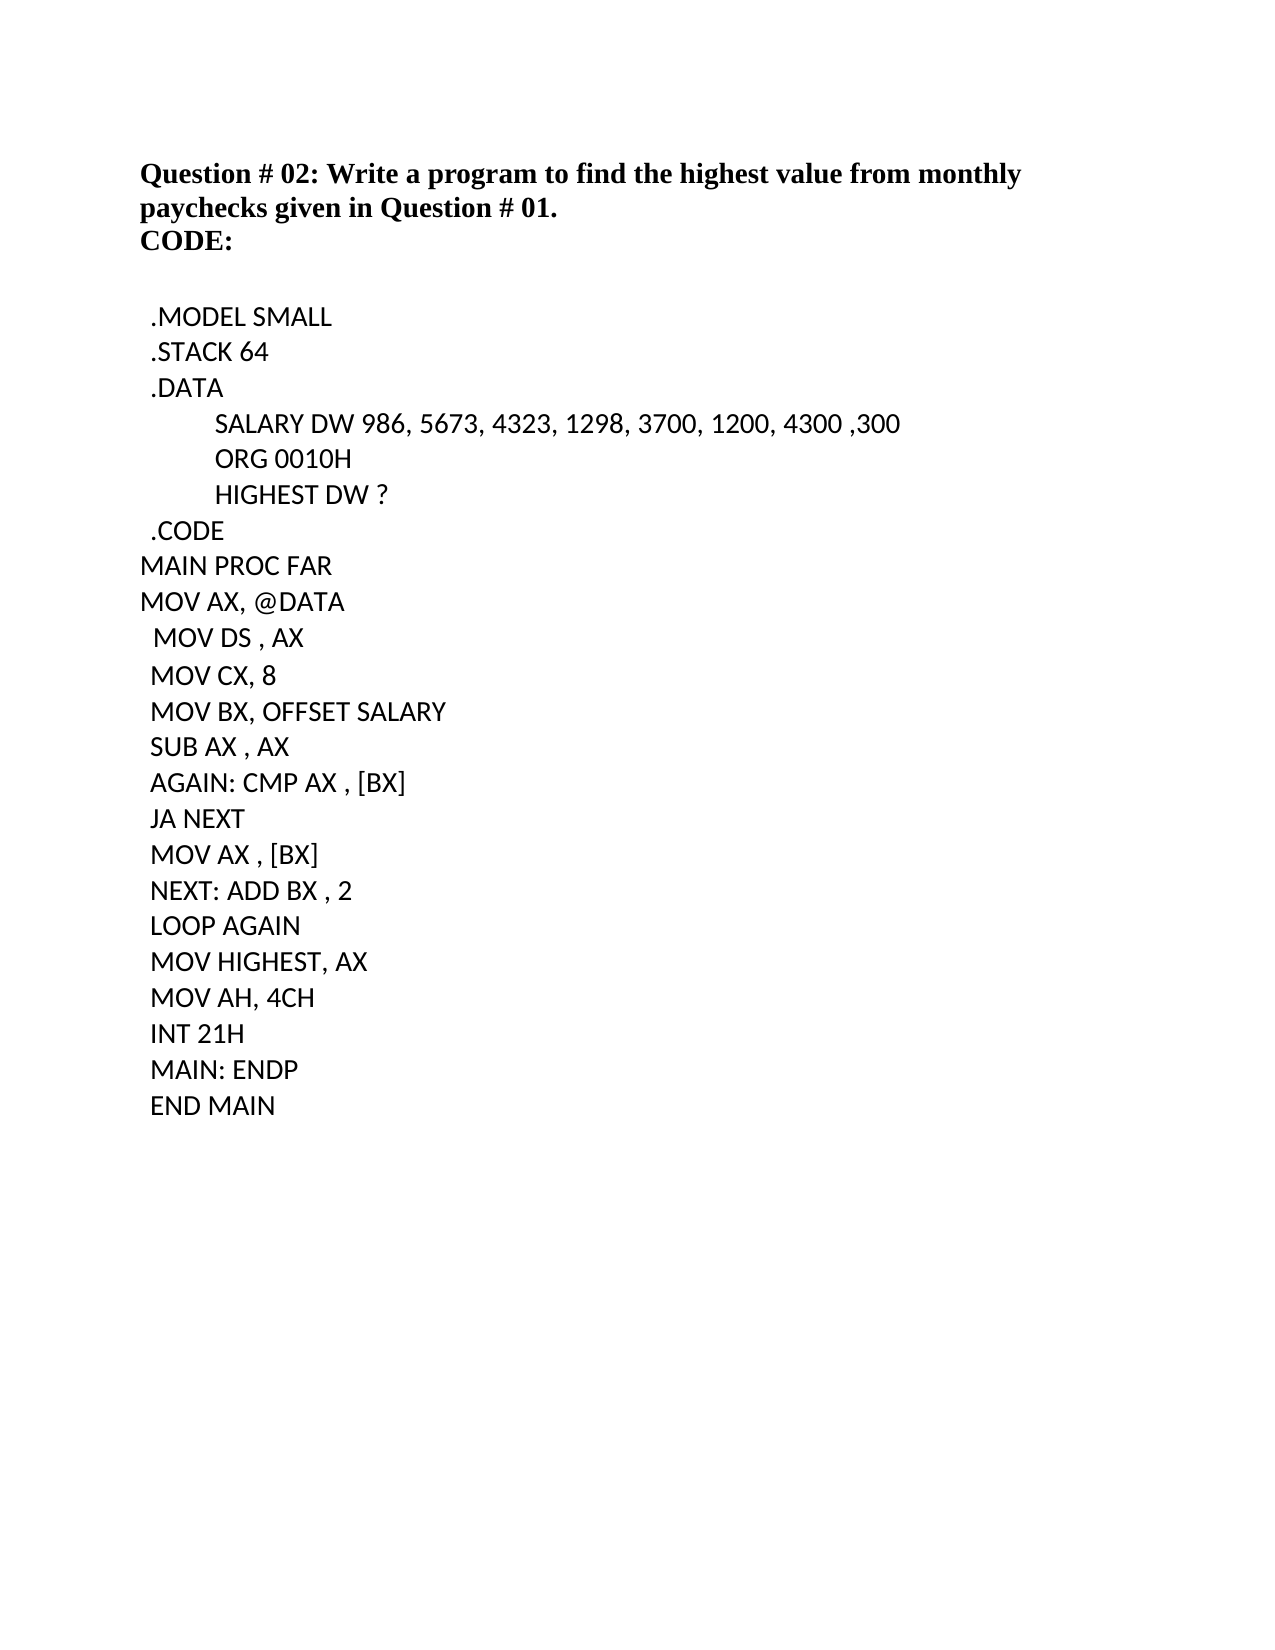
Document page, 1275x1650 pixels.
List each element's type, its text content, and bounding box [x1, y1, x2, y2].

text CODE: [139, 223, 1117, 257]
text INT 21H MAIN: ENDP END MAIN [150, 1015, 312, 1122]
text ORG 0010H [150, 440, 910, 476]
text MOV AX , [BX] NEXT: ADD BX , 2 LOOP AGAIN MOV HIGHEST, AX MOV AH, 4CH [150, 836, 367, 1014]
text Question # 02: Write a program to find the highest value from monthly paychecks given in Question # 01. [139, 156, 1117, 223]
text MOV DS , AX [139, 619, 367, 654]
text MOV AX, @DATA [139, 583, 367, 619]
text .STACK 64 [150, 333, 1117, 369]
text .MODEL SMALL [150, 298, 1117, 333]
text MOV CX, 8 [150, 657, 1117, 692]
text HIGHEST DW ? [150, 476, 1117, 512]
text SALARY DW 986, 5673, 4323, 1298, 3700, 1200, 4300 ,300 [150, 405, 910, 440]
text .CODE [150, 512, 1117, 547]
text .DATA [150, 369, 1117, 405]
text MOV BX, OFFSET SALARY SUB AX , AX [150, 693, 448, 764]
text AGAIN: CMP AX , [BX] JA NEXT [150, 764, 408, 836]
text MAIN PROC FAR [139, 547, 367, 583]
